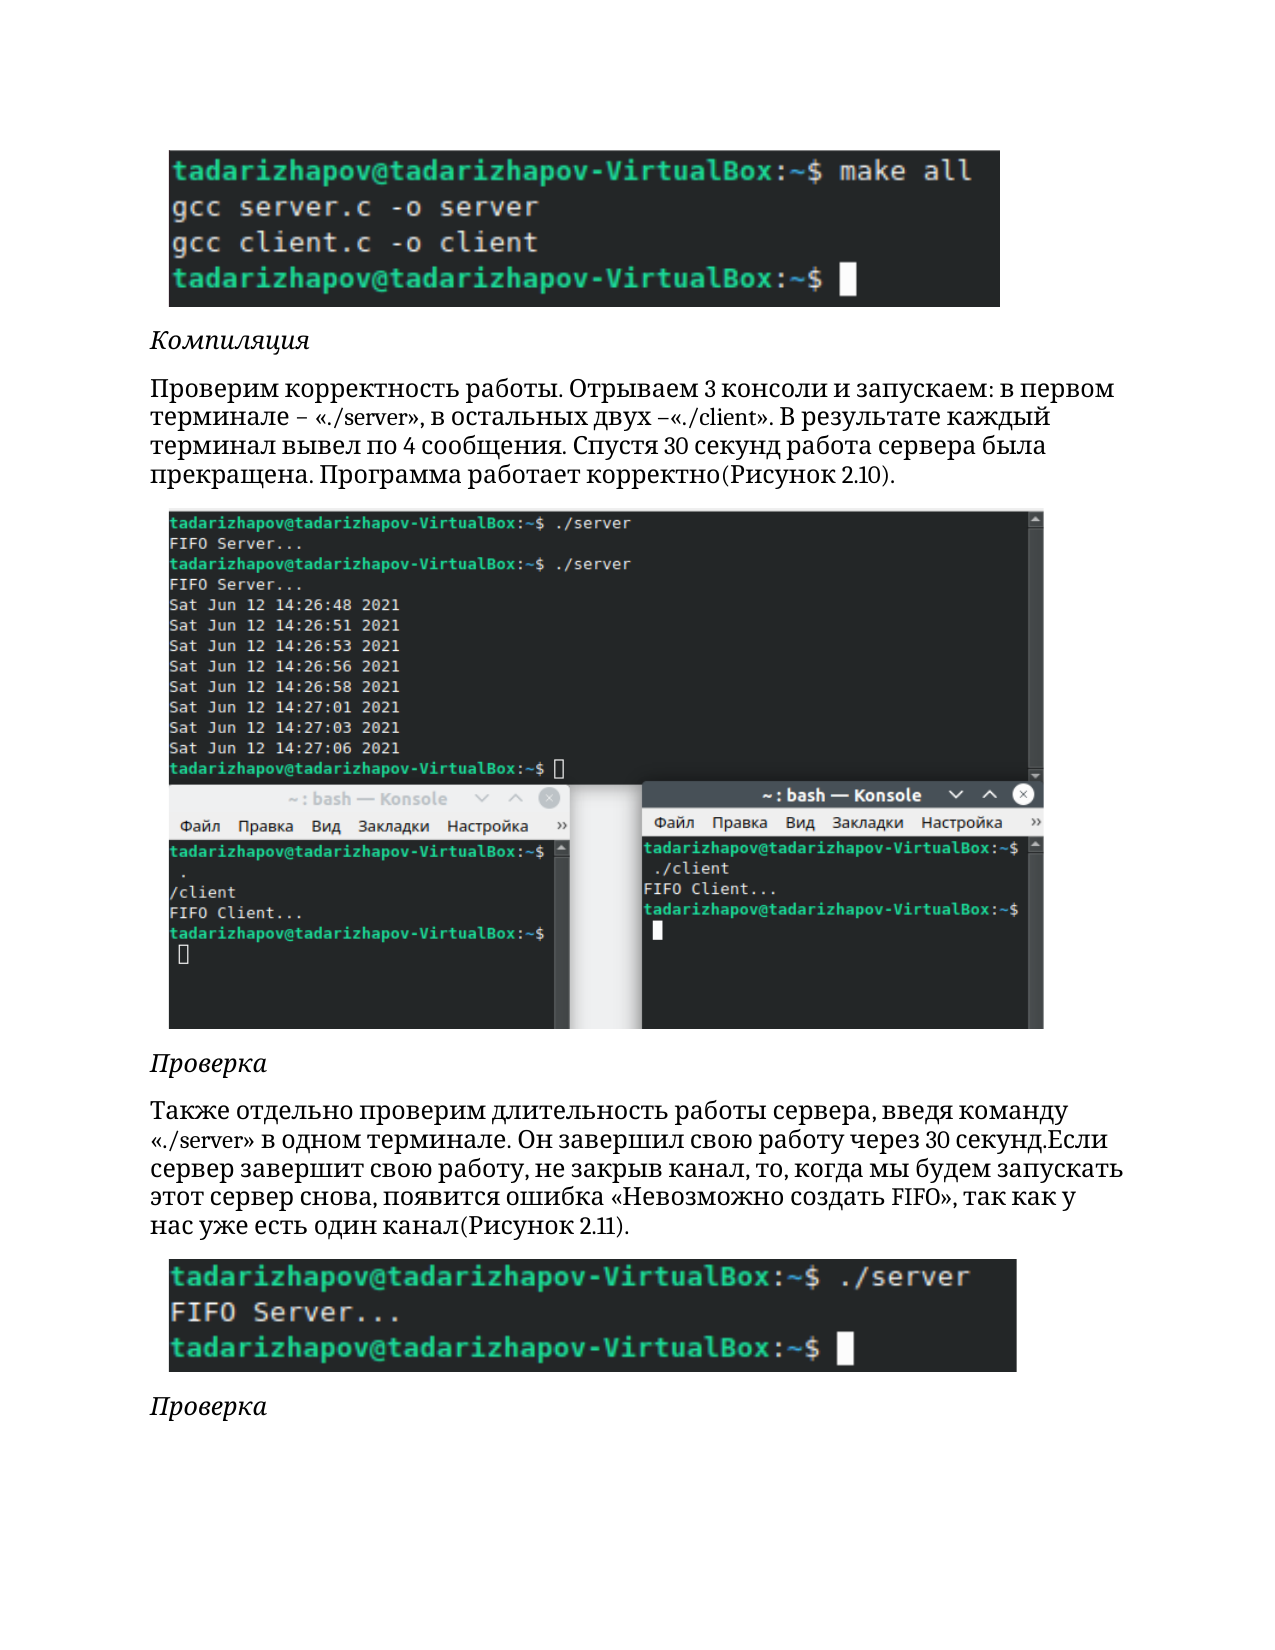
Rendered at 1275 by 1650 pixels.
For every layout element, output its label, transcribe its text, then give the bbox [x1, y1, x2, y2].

picture [168, 508, 1044, 1029]
picture [168, 150, 1000, 307]
text Проверка [150, 1393, 1125, 1422]
picture [168, 1259, 1017, 1372]
text Также отдельно проверим длительность работы сервера, введя команду «./server» в одном терминале. Он завершил свою работу через 30 секунд.Если сервер завершит свою работу, не закрыв канал, то, когда мы будем запускать этот сервер снова, появится ошибка «Невозможно создать FIFO», так как у нас уже есть один канал(Рисунок 2.11). [150, 1097, 1125, 1241]
text Проверка [150, 1049, 1125, 1078]
text Проверим корректность работы. Отрываем 3 консоли и запускаем: в первом терминале − «./server», в остальных двух –«./client». В результате каждый терминал вывел по 4 сообщения. Спустя 30 секунд работа сервера была прекращена. Программа работает корректно(Рисунок 2.10). [150, 374, 1125, 489]
text Компиляция [150, 327, 1125, 356]
